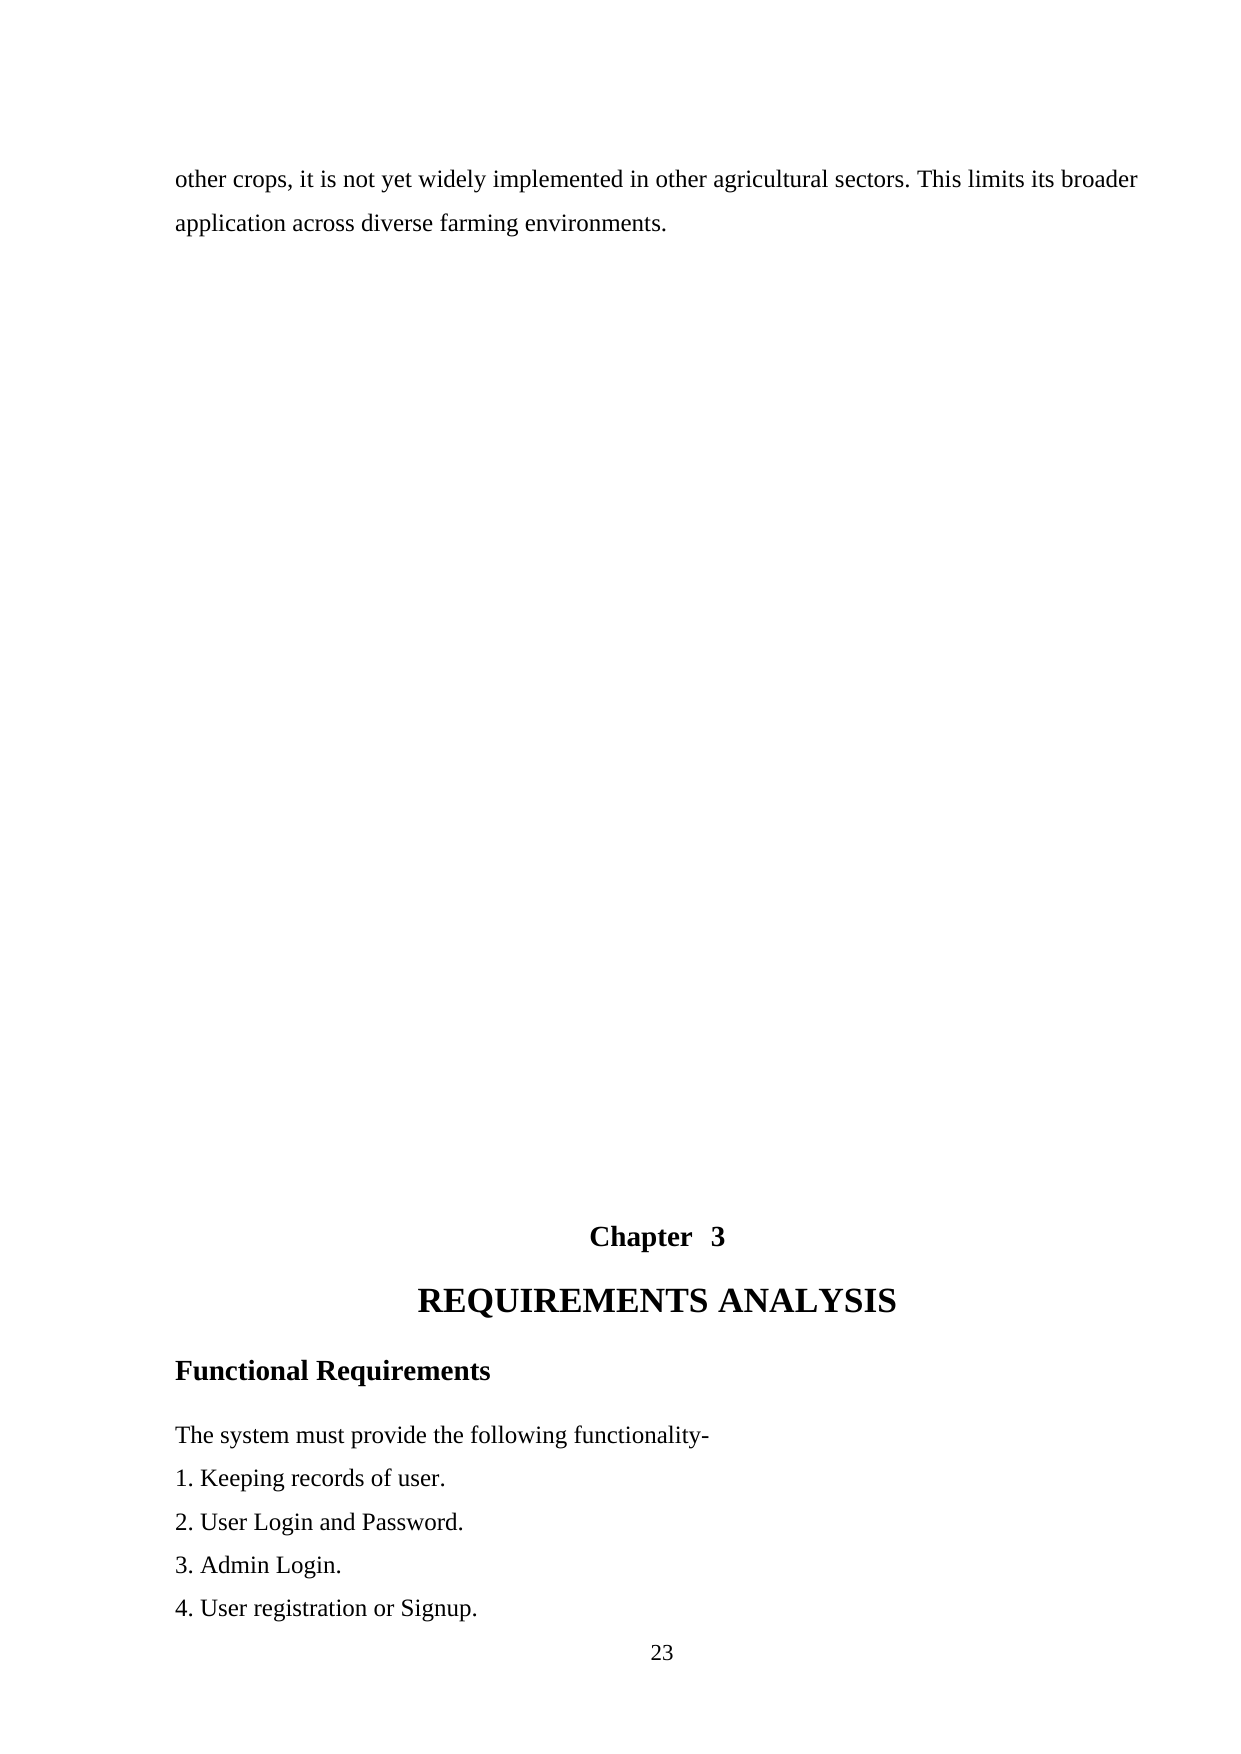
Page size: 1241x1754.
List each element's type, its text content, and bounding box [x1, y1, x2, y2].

text The system must provide the following functionality- [175, 1420, 1148, 1449]
text 3. Admin Login. [175, 1550, 1148, 1578]
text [175, 164, 1139, 236]
text Chapter 3 [175, 1219, 1139, 1279]
text 1. Keeping records of user. [175, 1463, 1148, 1492]
subtitle REQUIREMENTS ANALYSIS [175, 1279, 1139, 1320]
text 2. User Login and Password. [175, 1507, 1148, 1535]
subtitle Functional Requirements [175, 1353, 1148, 1387]
text 4. User registration or Signup. [175, 1593, 1148, 1622]
